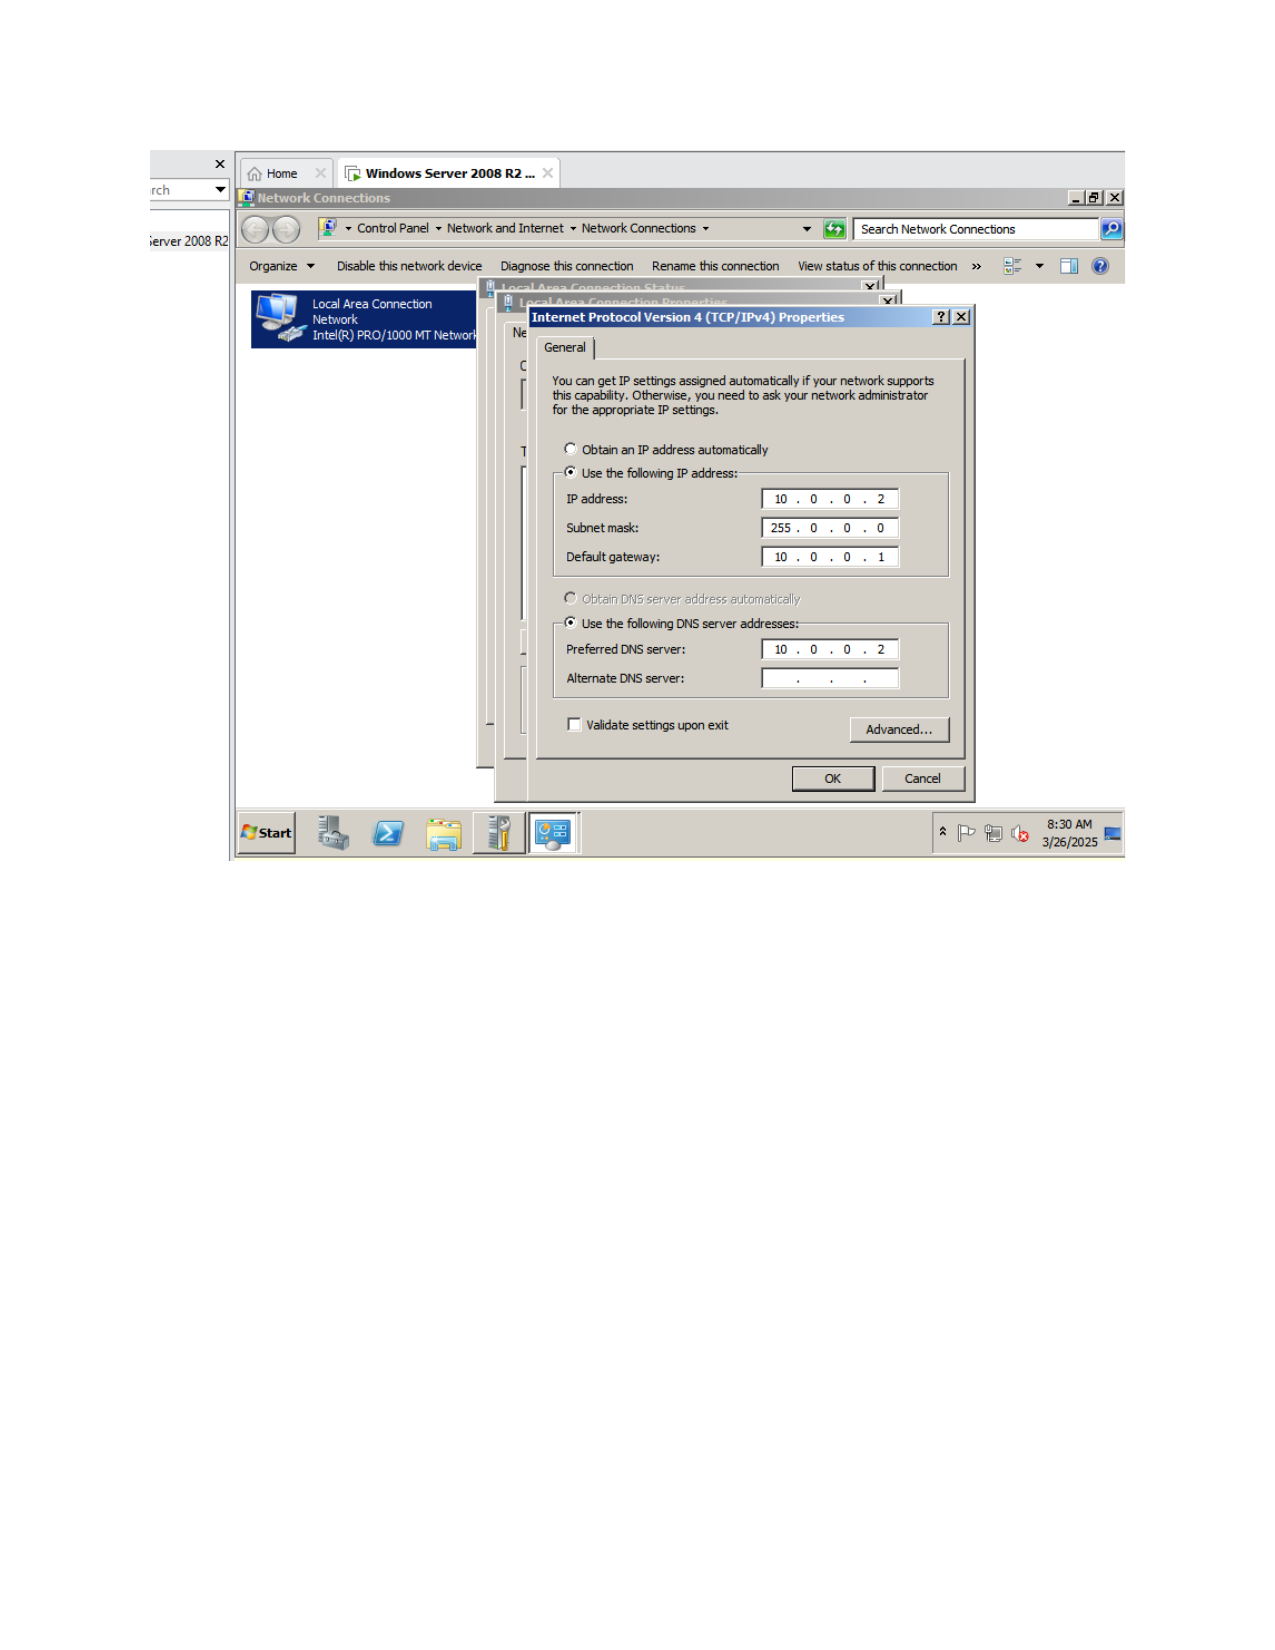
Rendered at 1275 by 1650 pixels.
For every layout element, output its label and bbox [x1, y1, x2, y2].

picture [150, 150, 1125, 861]
